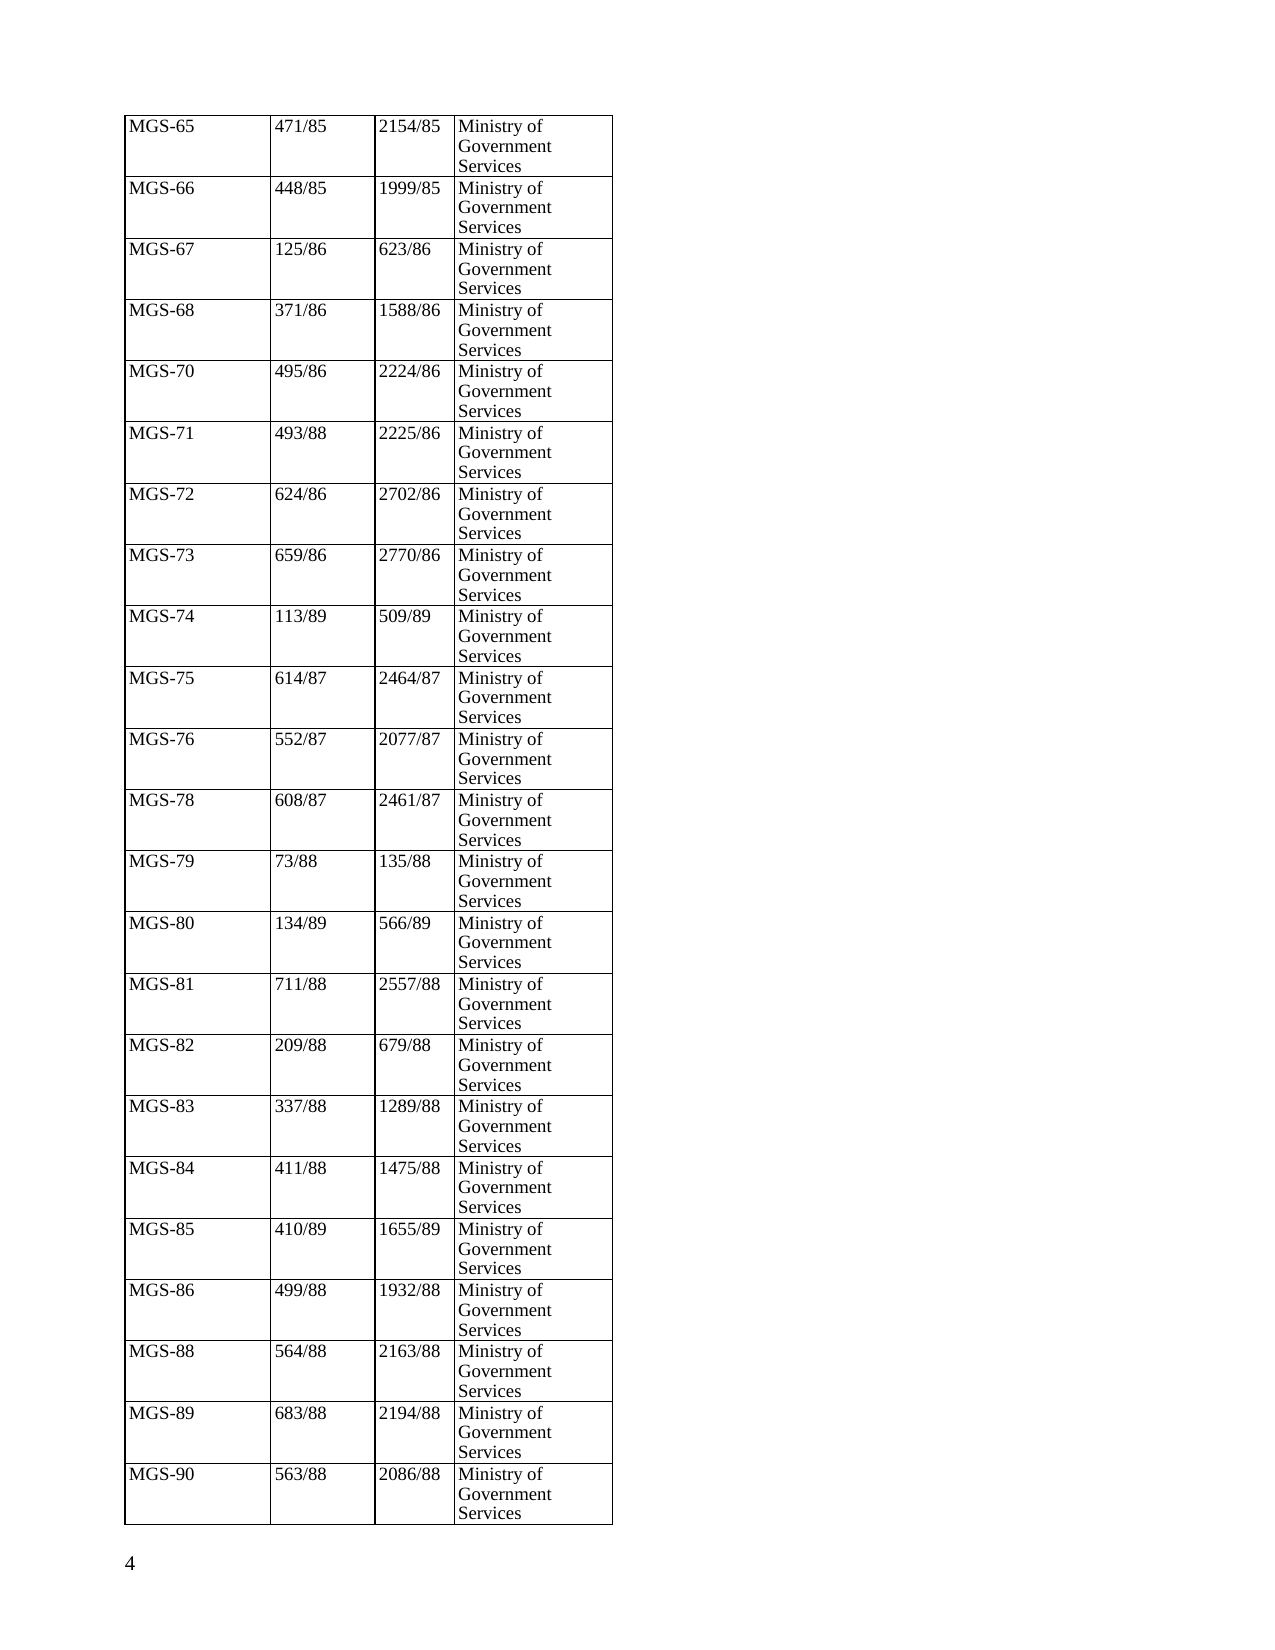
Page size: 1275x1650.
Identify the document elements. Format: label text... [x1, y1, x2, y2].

table_cell 614/87 [271, 667, 374, 727]
table_cell Ministry of Government Services [455, 1035, 612, 1095]
table_cell MGS-72 [126, 484, 270, 544]
table_cell Ministry of Government Services [455, 1341, 612, 1401]
table_cell 1999/85 [376, 177, 454, 237]
table_cell Ministry of Government Services [455, 545, 612, 605]
table_cell MGS-88 [126, 1341, 270, 1401]
table_cell MGS-73 [126, 545, 270, 605]
table_cell Ministry of Government Services [455, 1402, 612, 1462]
table_cell Ministry of Government Services [455, 422, 612, 482]
table_cell 371/86 [271, 300, 374, 360]
table_cell MGS-81 [126, 974, 270, 1034]
table_cell 564/88 [271, 1341, 374, 1401]
table_cell 410/89 [271, 1219, 374, 1279]
table_cell MGS-90 [126, 1464, 270, 1524]
table_cell Ministry of Government Services [455, 790, 612, 850]
table_cell MGS-68 [126, 300, 270, 360]
table_cell 1655/89 [376, 1219, 454, 1279]
table_cell MGS-84 [126, 1157, 270, 1217]
table_cell 113/89 [271, 606, 374, 666]
table_cell MGS-83 [126, 1096, 270, 1156]
table_cell Ministry of Government Services [455, 851, 612, 911]
table_cell 2224/86 [376, 361, 454, 421]
table_cell MGS-80 [126, 912, 270, 972]
table_cell 448/85 [271, 177, 374, 237]
table_cell Ministry of Government Services [455, 1096, 612, 1156]
table_cell 495/86 [271, 361, 374, 421]
table_cell 73/88 [271, 851, 374, 911]
table_cell MGS-71 [126, 422, 270, 482]
table_cell Ministry of Government Services [455, 1219, 612, 1279]
table_cell Ministry of Government Services [455, 912, 612, 972]
table_cell 563/88 [271, 1464, 374, 1524]
table_cell 1932/88 [376, 1280, 454, 1340]
table_cell 337/88 [271, 1096, 374, 1156]
table_cell Ministry of Government Services [455, 484, 612, 544]
table_cell 209/88 [271, 1035, 374, 1095]
table_cell Ministry of Government Services [455, 1157, 612, 1217]
table_cell 134/89 [271, 912, 374, 972]
table_cell Ministry of Government Services [455, 1280, 612, 1340]
table_cell 552/87 [271, 729, 374, 789]
table_cell 2077/87 [376, 729, 454, 789]
table_cell 135/88 [376, 851, 454, 911]
table_cell Ministry of Government Services [455, 239, 612, 299]
table_cell MGS-74 [126, 606, 270, 666]
table_cell Ministry of Government Services [455, 729, 612, 789]
table_cell 2702/86 [376, 484, 454, 544]
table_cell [455, 1464, 612, 1524]
table_cell 623/86 [376, 239, 454, 299]
table_cell 499/88 [271, 1280, 374, 1340]
table_cell 471/85 [271, 116, 374, 176]
table_cell 1475/88 [376, 1157, 454, 1217]
table_cell MGS-66 [126, 177, 270, 237]
table_cell 2194/88 [376, 1402, 454, 1462]
table_cell MGS-82 [126, 1035, 270, 1095]
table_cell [455, 116, 612, 176]
table_cell 608/87 [271, 790, 374, 850]
table_cell 2154/85 [376, 116, 454, 176]
table_cell 566/89 [376, 912, 454, 972]
table_cell MGS-76 [126, 729, 270, 789]
table_cell 2464/87 [376, 667, 454, 727]
table_cell MGS-86 [126, 1280, 270, 1340]
table_cell Ministry of Government Services [455, 361, 612, 421]
table_cell 679/88 [376, 1035, 454, 1095]
table_cell 1588/86 [376, 300, 454, 360]
table_cell 683/88 [271, 1402, 374, 1462]
table_cell 1289/88 [376, 1096, 454, 1156]
table_cell MGS-75 [126, 667, 270, 727]
table_cell 2770/86 [376, 545, 454, 605]
table_cell MGS-79 [126, 851, 270, 911]
table_cell MGS-70 [126, 361, 270, 421]
table_cell MGS-85 [126, 1219, 270, 1279]
table_cell 493/88 [271, 422, 374, 482]
table_cell Ministry of Government Services [455, 177, 612, 237]
table_cell 411/88 [271, 1157, 374, 1217]
table_cell 2461/87 [376, 790, 454, 850]
table_cell MGS-65 [126, 116, 270, 176]
table_cell 659/86 [271, 545, 374, 605]
table_cell MGS-78 [126, 790, 270, 850]
table_cell Ministry of Government Services [455, 667, 612, 727]
table_cell 2225/86 [376, 422, 454, 482]
table_cell 624/86 [271, 484, 374, 544]
table_cell 125/86 [271, 239, 374, 299]
table_cell MGS-67 [126, 239, 270, 299]
table_cell 2557/88 [376, 974, 454, 1034]
table_cell 711/88 [271, 974, 374, 1034]
table_cell 509/89 [376, 606, 454, 666]
table_cell Ministry of Government Services [455, 300, 612, 360]
table_cell 2086/88 [376, 1464, 454, 1524]
table_cell Ministry of Government Services [455, 606, 612, 666]
table_cell Ministry of Government Services [455, 974, 612, 1034]
table_cell MGS-89 [126, 1402, 270, 1462]
table_cell 2163/88 [376, 1341, 454, 1401]
